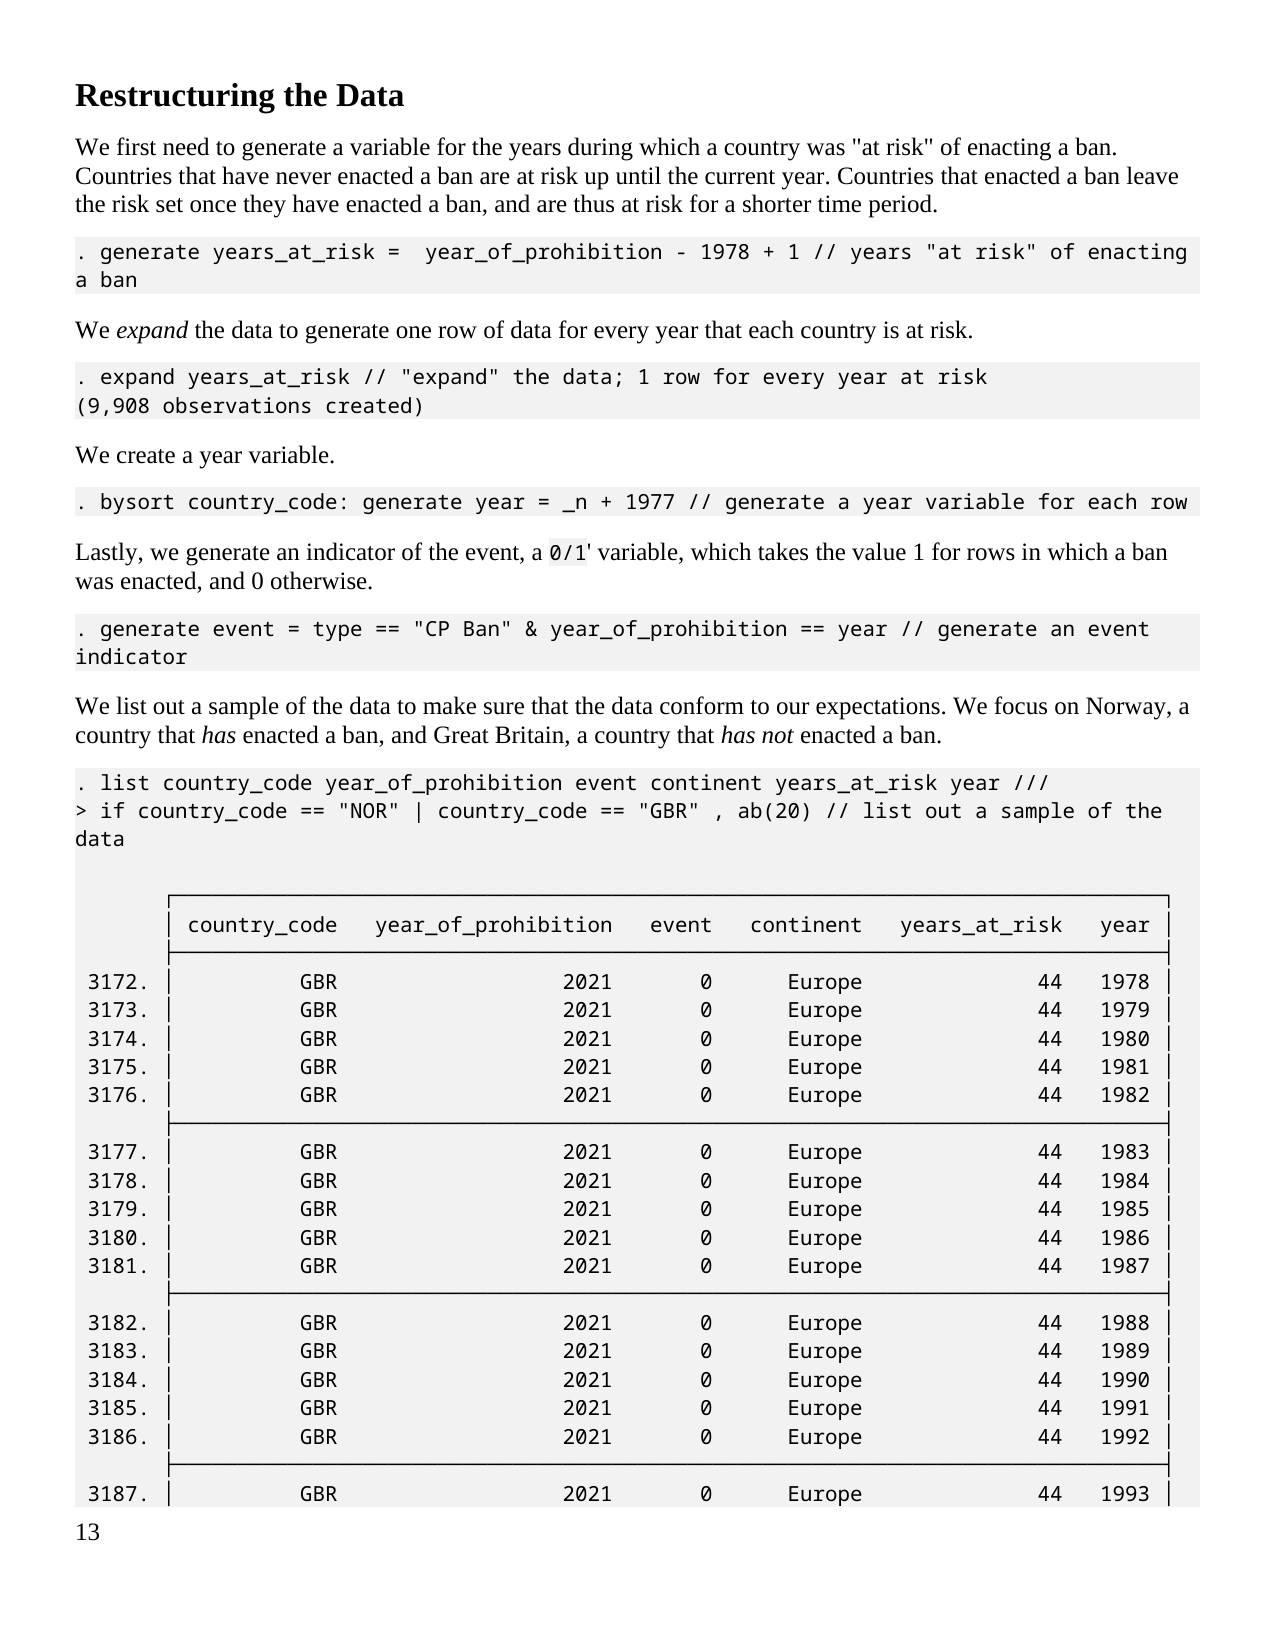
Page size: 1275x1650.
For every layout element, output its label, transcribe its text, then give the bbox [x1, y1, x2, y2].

subtitle Restructuring the Data [75, 75, 1200, 113]
text . expand years_at_risk // "expand" the data; 1 row for every year at risk (9,908 observations created) [425, 362, 1200, 419]
text . generate years_at_risk = year_of_prohibition - 1978 + 1 // years "at risk" of enacting a ban [137, 237, 1200, 294]
text We first need to generate a variable for the years during which a country was "at risk" of enacting a ban. Countries that have never enacted a ban are at risk up until the current year. Countries that enacted a ban leave the risk set once they have enacted a ban, and are thus at risk for a shorter time period. [75, 132, 1200, 218]
text . generate event = type == "CP Ban" & year_of_prohibition == year // generate an event indicator [187, 614, 1200, 671]
text We create a year variable. [75, 440, 1200, 469]
text . bysort country_code: generate year = _n + 1977 // generate a year variable for each row [75, 487, 1200, 516]
text We list out a sample of the data to make sure that the data conform to our expectations. We focus on Norway, a country that has enacted a ban, and Great Britain, a country that has not enacted a ban. [75, 691, 1200, 749]
text Lastly, we generate an indicator of the event, a 0/1' variable, which takes the value 1 for rows in which a ban was enacted, and 0 otherwise. [75, 537, 1200, 595]
text We expand the data to generate one row of data for every year that each country is at risk. [75, 315, 1200, 343]
